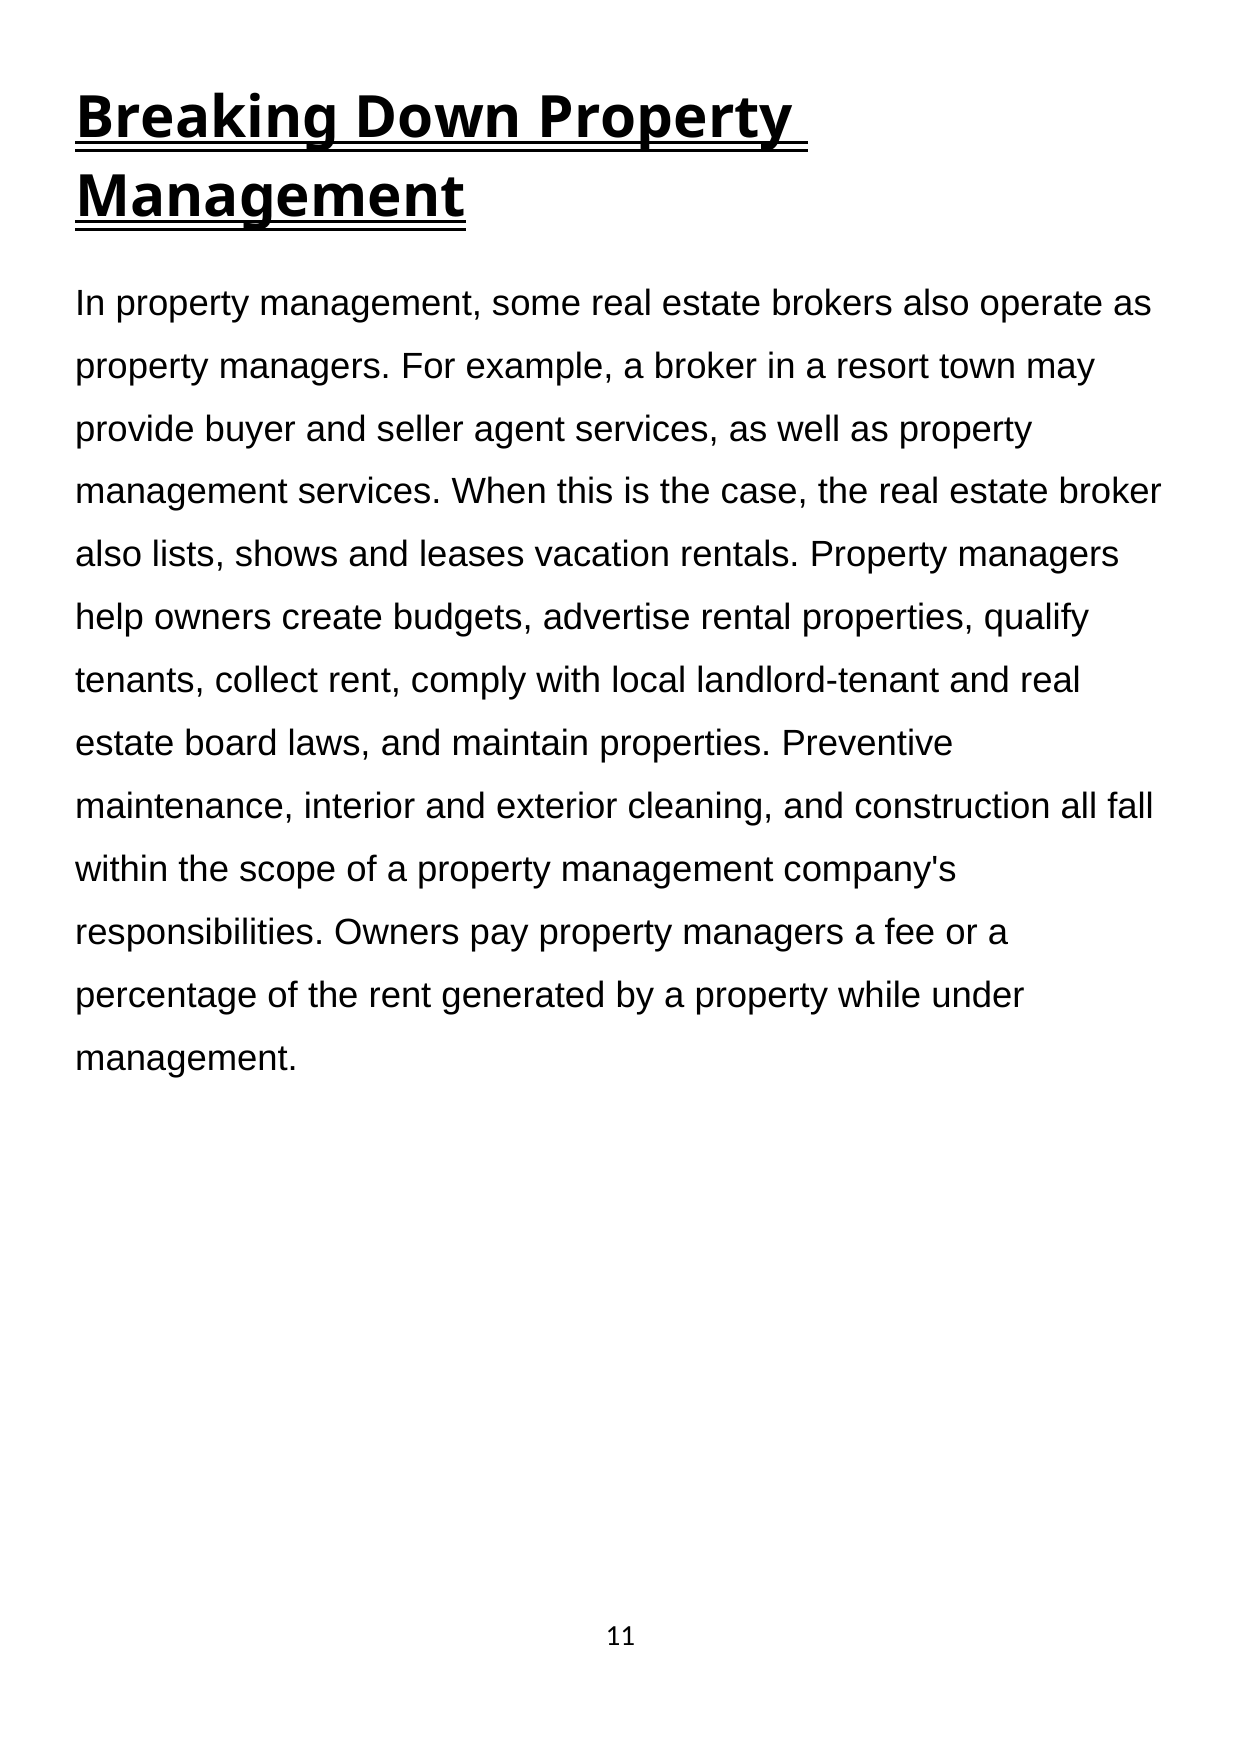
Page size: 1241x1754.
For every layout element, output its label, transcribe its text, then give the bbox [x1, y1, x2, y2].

text In property management, some real estate brokers also operate as property managers. For example, a broker in a resort town may provide buyer and seller agent services, as well as property management services. When this is the case, the real estate broker also lists, shows and leases vacation rentals. Property managers help owners create budgets, advertise rental properties, qualify tenants, collect rent, comply with local landlord-tenant and real estate board laws, and maintain properties. Preventive maintenance, interior and exterior cleaning, and construction all fall within the scope of a property management company's responsibilities. Owners pay property managers a fee or a percentage of the rent generated by a property while under management. [75, 281, 1165, 1078]
subtitle Breaking Down Property Management [75, 75, 1165, 234]
